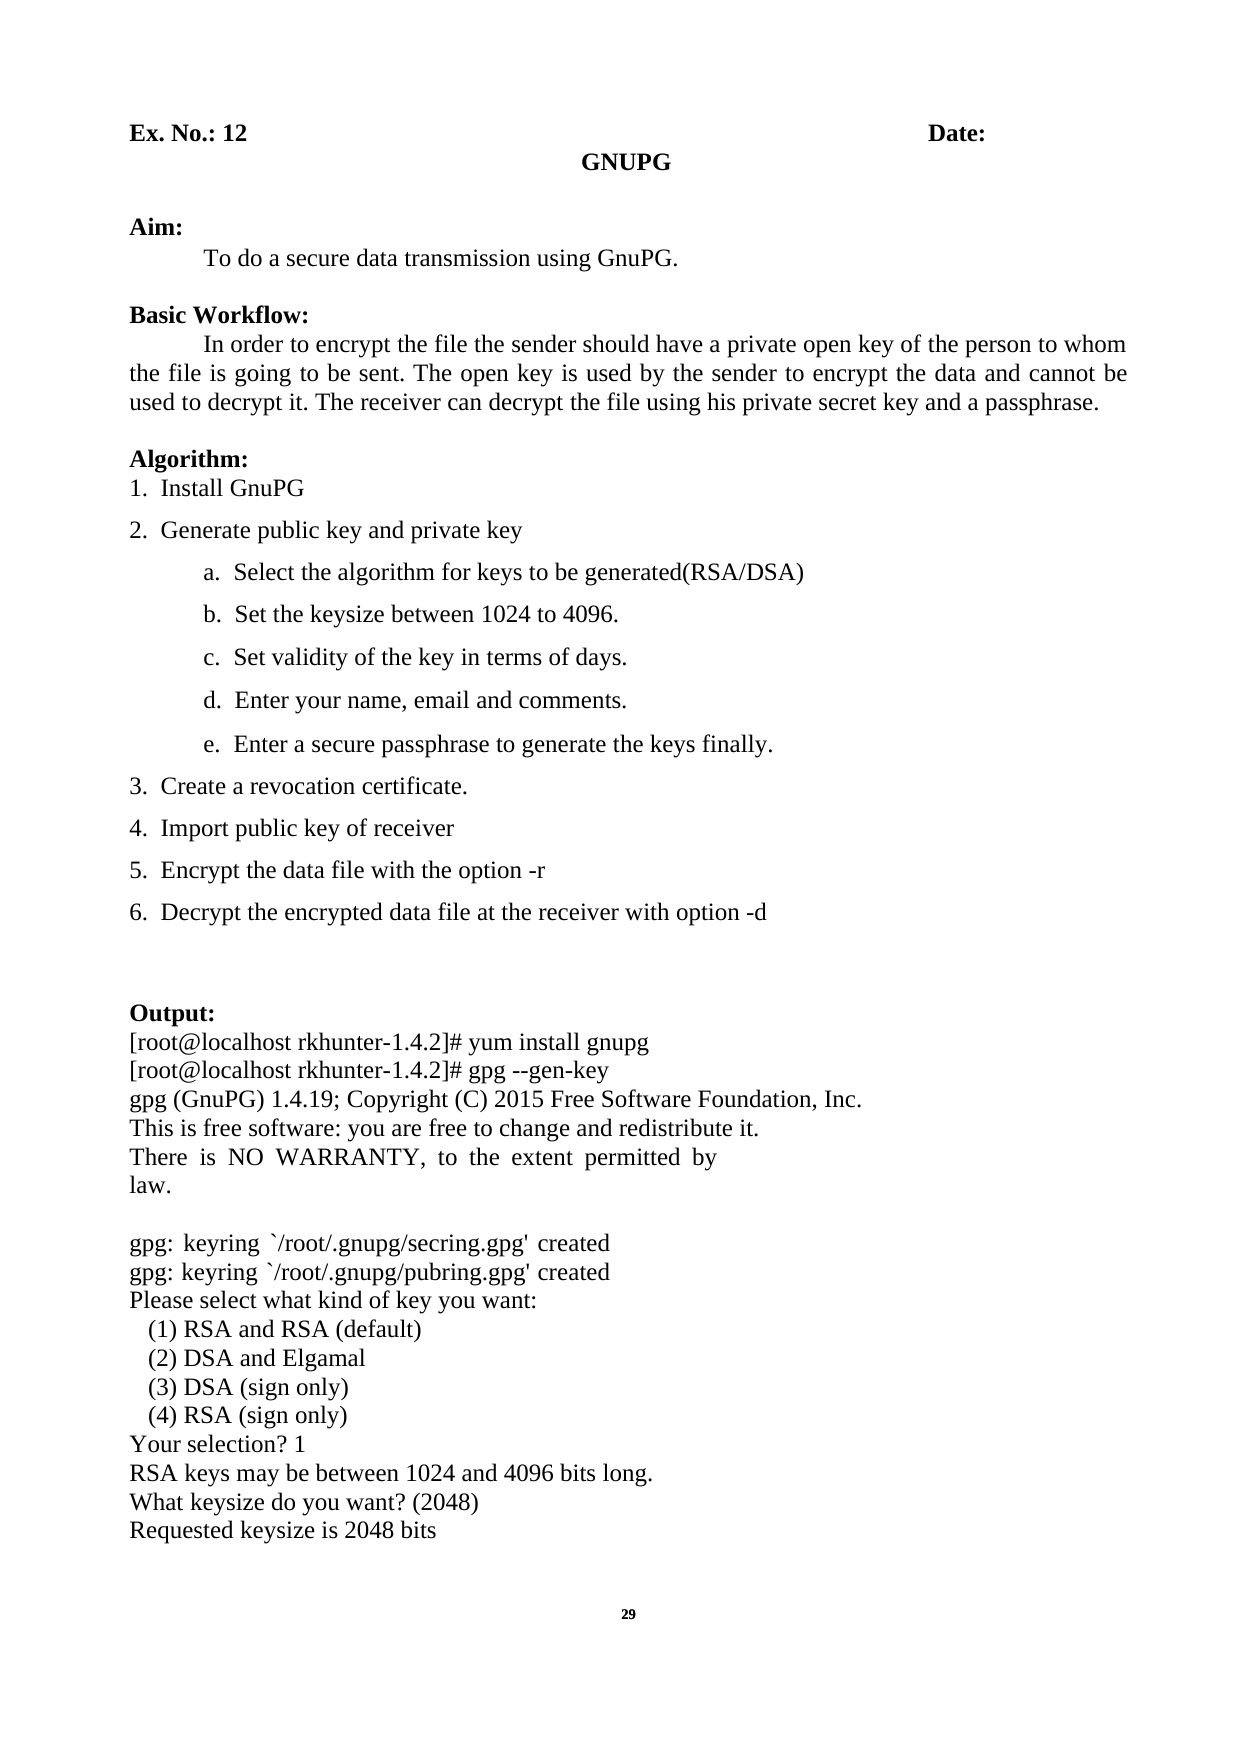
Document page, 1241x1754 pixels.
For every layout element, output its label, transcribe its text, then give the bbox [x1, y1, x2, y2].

text In order to encrypt the file the sender should have a private open key of the person to whom the file is going to be sent. The open key is used by the sender to encrypt the data and cannot be used to decrypt it. The receiver can decrypt the file using his private secret key and a passphrase. [129, 329, 1127, 415]
text RSA keys may be between 1024 and 4096 bits long. What keysize do you want? (2048) [129, 1458, 656, 1516]
text Output: [129, 998, 219, 1027]
text [root@localhost rkhunter-1.4.2]# gpg --gen-key [129, 1056, 612, 1084]
text 4. Import public key of receiver [129, 813, 457, 842]
text a. Select the algorithm for keys to be generated(RSA/DSA) [203, 557, 1134, 586]
text Basic Workflow: [129, 300, 311, 329]
text Ex. No.: 12 Date: GNUPG [129, 118, 991, 176]
text 3. Create a revocation certificate. [129, 771, 471, 800]
text 5. Encrypt the data file with the option -r [129, 855, 548, 884]
text To do a secure data transmission using GnuPG. [203, 244, 1134, 271]
text (1) RSA and RSA (default) (2) DSA and Elgamal [148, 1314, 423, 1372]
text [root@localhost rkhunter-1.4.2]# yum install gnupg [129, 1027, 652, 1056]
text 6. Decrypt the encrypted data file at the receiver with option -d [129, 897, 770, 926]
text e. Enter a secure passphrase to generate the keys finally. [203, 729, 1134, 758]
text (3) DSA (sign only) (4) RSA (sign only) [148, 1372, 352, 1429]
text gpg (GnuPG) 1.4.19; Copyright (C) 2015 Free Software Foundation, Inc. This is free software: you are free to change and redistribute it. [129, 1084, 866, 1142]
text b. Set the keysize between 1024 to 4096. c. Set validity of the key in terms of days. d. Enter your name, email and comments. [203, 599, 631, 714]
text Aim: [129, 212, 189, 241]
text 1. Install GnuPG [129, 473, 308, 502]
text 2. Generate public key and private key [129, 515, 526, 544]
text There is NO WARRANTY, to the extent permitted by law. [129, 1142, 717, 1199]
text Your selection? 1 [129, 1429, 307, 1458]
text Algorithm: [129, 444, 253, 473]
text Requested keysize is 2048 bits [129, 1516, 440, 1544]
text gpg: keyring `/root/.gnupg/secring.gpg' created gpg: keyring `/root/.gnupg/pubring.gpg' created Please select what kind of key you want: [129, 1228, 610, 1314]
